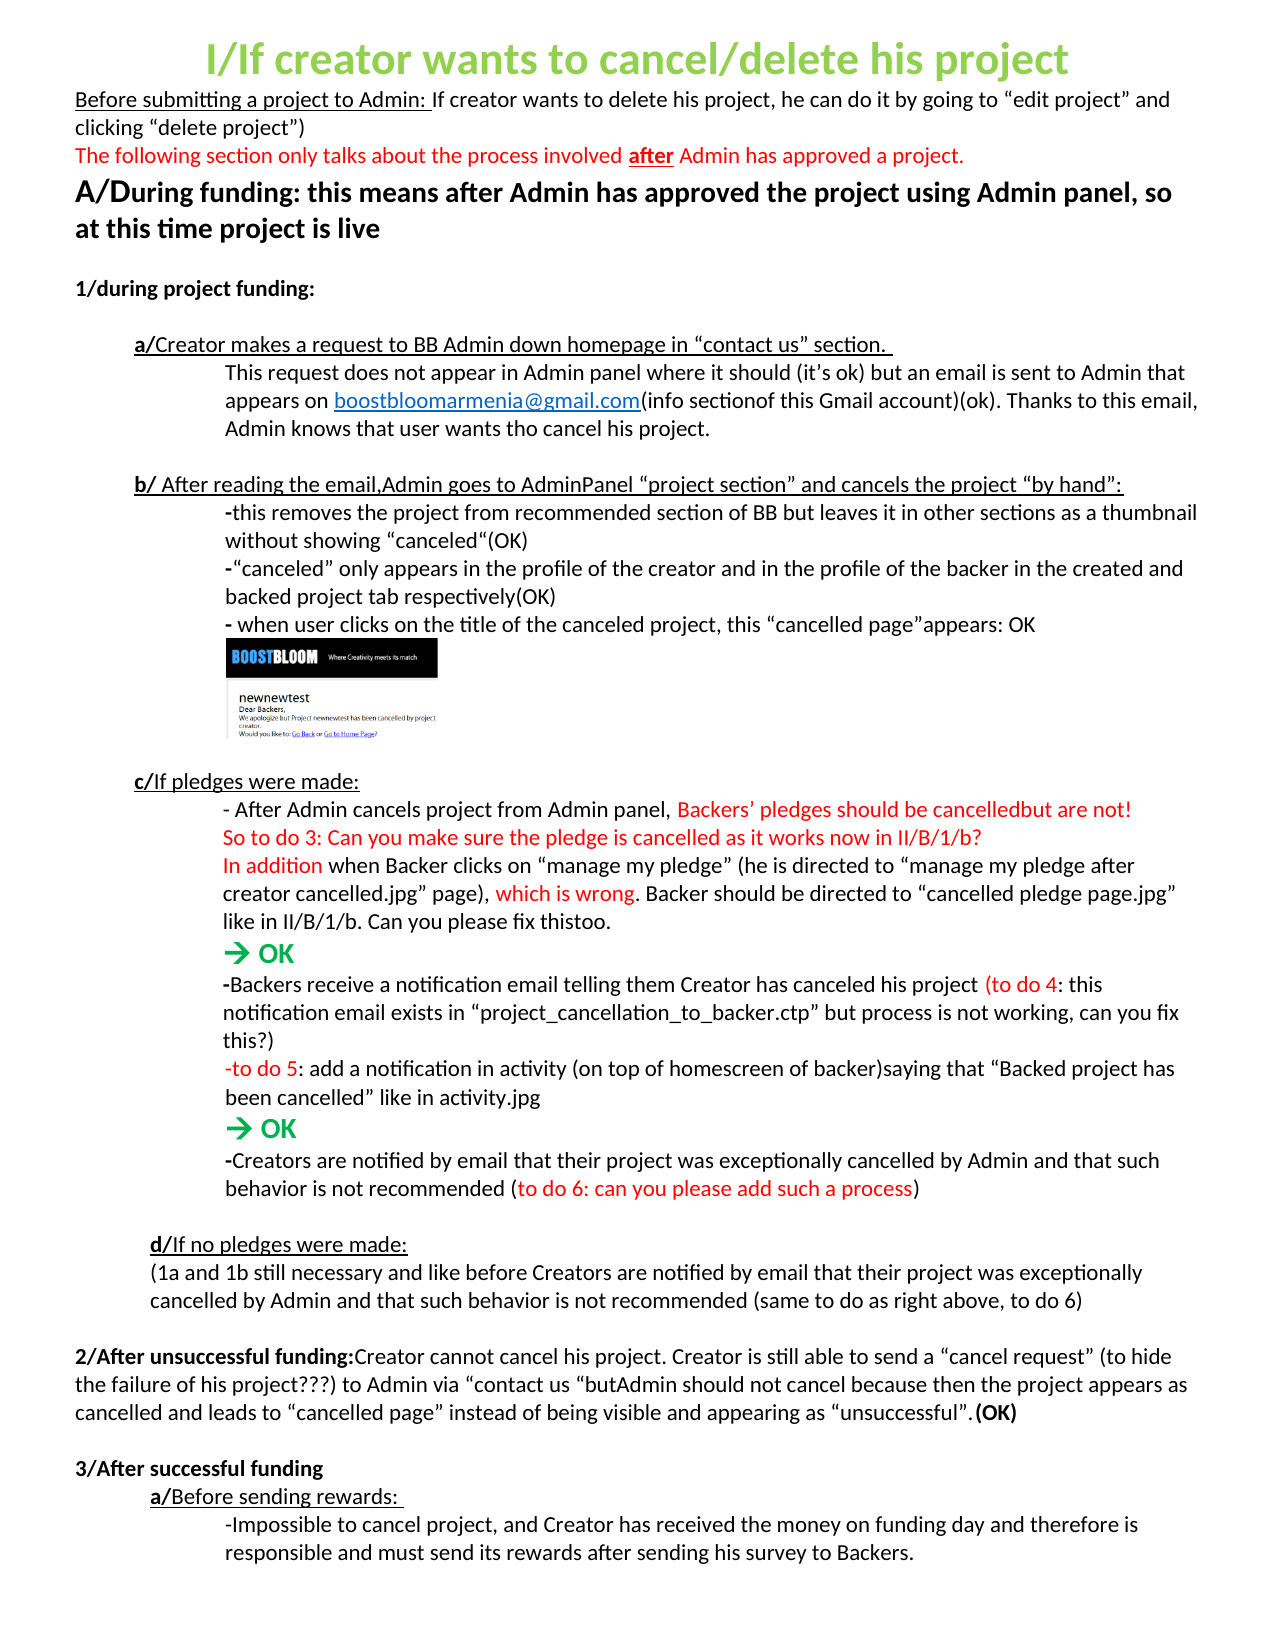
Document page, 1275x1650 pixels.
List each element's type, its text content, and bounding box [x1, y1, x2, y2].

text 1/during project funding: [75, 274, 1200, 302]
text OK [223, 935, 1200, 971]
text 3/After successful funding [75, 1454, 1200, 1482]
text (1a and 1b still necessary and like before Creators are notified by email that their project was exceptionally cancelled by Admin and that such behavior is not recommended (same to do as right above, to do 6) [150, 1258, 1200, 1314]
text In addition when Backer clicks on “manage my pledge” (he is directed to “manage my pledge after creator cancelled.jpg” page), which is wrong. Backer should be directed to “cancelled pledge page.jpg” like in II/B/1/b. Can you please fix thistoo. [223, 851, 1200, 935]
text -“canceled” only appears in the profile of the creator and in the profile of the backer in the created and backed project tab respectively(OK) [225, 554, 1200, 610]
text The following section only talks about the process involved after Admin has approved a project. [75, 142, 1200, 169]
text This request does not appear in Admin panel where it should (it’s ok) but an email is sent to Admin that appears on boostbloomarmenia@gmail.com(info sectionof this Gmail account)(ok). Thanks to this email, Admin knows that user wants tho cancel his project. [225, 358, 1200, 442]
picture [225, 638, 438, 739]
text -Creators are notified by email that their project was exceptionally cancelled by Admin and that such behavior is not recommended (to do 6: can you please add such a process) [225, 1146, 1200, 1202]
text a/Before sending rewards: [75, 1482, 1200, 1511]
text d/If no pledges were made: [75, 1230, 1200, 1258]
text b/ After reading the email,Admin goes to AdminPanel “project section” and cancels the project “by hand”: [75, 470, 1200, 498]
text - After Admin cancels project from Admin panel, Backers’ pledges should be cancelledbut are not! [223, 795, 1200, 823]
text -Impossible to cancel project, and Creator has received the money on funding day and therefore is responsible and must send its rewards after sending his survey to Backers. [225, 1511, 1200, 1567]
text a/Creator makes a request to BB Admin down homepage in “contact us” section. [75, 330, 1200, 358]
text -this removes the project from recommended section of BB but leaves it in other sections as a thumbnail without showing “canceled“(OK) [225, 498, 1200, 554]
text c/If pledges were made: [75, 767, 1200, 795]
text -to do 5: add a notification in activity (on top of homescreen of backer)saying that “Backed project has been cancelled” like in activity.jpg [225, 1054, 1200, 1111]
text A/During funding: this means after Admin has approved the project using Admin panel, so at this time project is live [75, 169, 1200, 246]
text I/If creator wants to cancel/delete his project [75, 29, 1200, 86]
text 2/After unsuccessful funding:Creator cannot cancel his project. Creator is still able to send a “cancel request” (to hide the failure of his project???) to Admin via “contact us “butAdmin should not cancel because then the project appears as cancelled and leads to “cancelled page” instead of being visible and appearing as “unsuccessful”.(OK) [75, 1342, 1200, 1426]
text OK [225, 1111, 1200, 1146]
text Before submitting a project to Admin: If creator wants to delete his project, he can do it by going to “edit project” and clicking “delete project”) [75, 86, 1200, 142]
text - when user clicks on the title of the canceled project, this “cancelled page”appears: OK [225, 610, 1200, 739]
text -Backers receive a notification email telling them Creator has canceled his project (to do 4: this notification email exists in “project_cancellation_to_backer.ctp” but process is not working, can you fix this?) [223, 971, 1200, 1054]
text So to do 3: Can you make sure the pledge is cancelled as it works now in II/B/1/b? [223, 823, 1200, 851]
